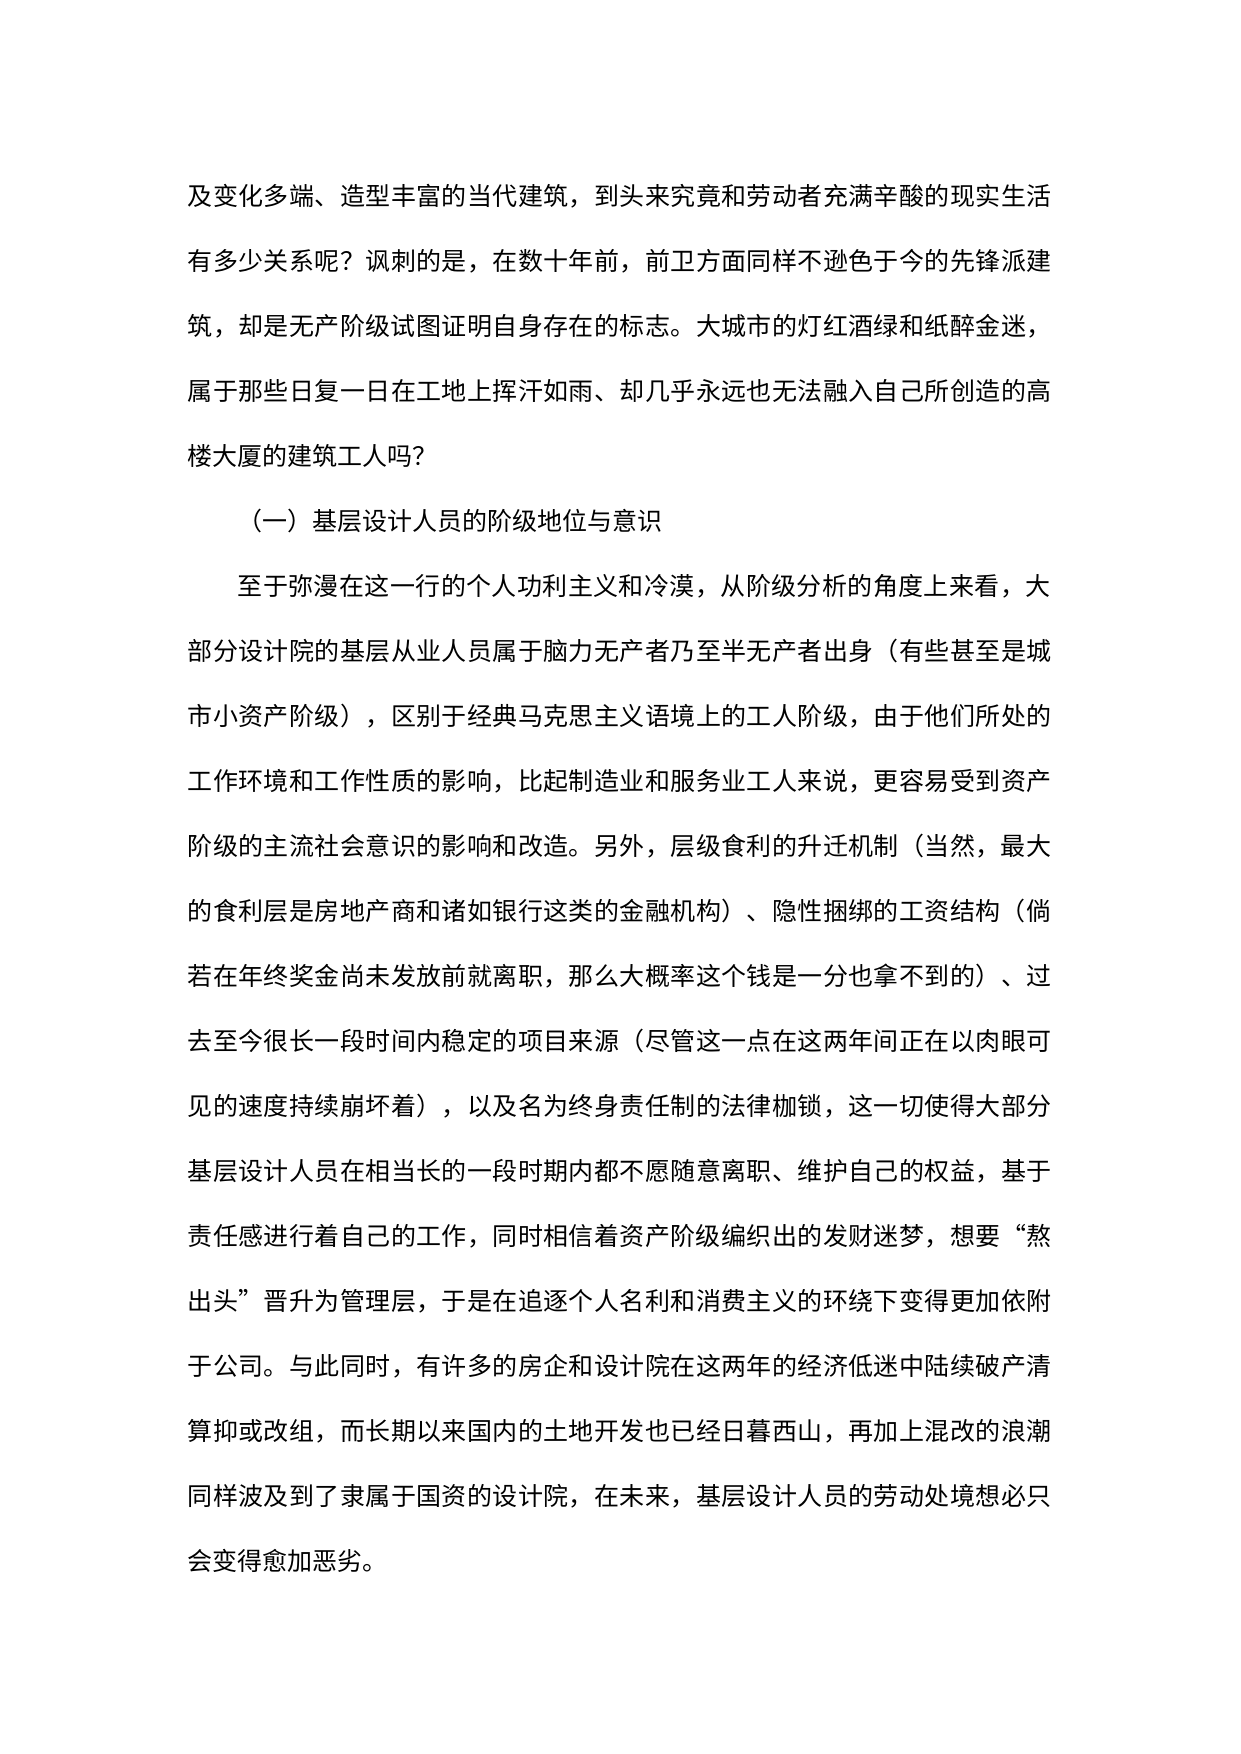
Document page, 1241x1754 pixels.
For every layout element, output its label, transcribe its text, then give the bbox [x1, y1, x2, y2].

text 至于弥漫在这一行的个人功利主义和冷漠，从阶级分析的角度上来看，大部分设计院的基层从业人员属于脑力无产者乃至半无产者出身（有些甚至是城市小资产阶级），区别于经典马克思主义语境上的工人阶级，由于他们所处的工作环境和工作性质的影响，比起制造业和服务业工人来说，更容易受到资产阶级的主流社会意识的影响和改造。另外，层级食利的升迁机制（当然，最大的食利层是房地产商和诸如银行这类的金融机构）、隐性捆绑的工资结构（倘若在年终奖金尚未发放前就离职，那么大概率这个钱是一分也拿不到的）、过去至今很长一段时间内稳定的项目来源（尽管这一点在这两年间正在以肉眼可见的速度持续崩坏着），以及名为终身责任制的法律枷锁，这一切使得大部分基层设计人员在相当长的一段时期内都不愿随意离职、维护自己的权益，基于责任感进行着自己的工作，同时相信着资产阶级编织出的发财迷梦，想要“熬出头”晋升为管理层，于是在追逐个人名利和消费主义的环绕下变得更加依附于公司。与此同时，有许多的房企和设计院在这两年的经济低迷中陆续破产清算抑或改组，而长期以来国内的土地开发也已经日暮西山，再加上混改的浪潮同样波及到了隶属于国资的设计院，在未来，基层设计人员的劳动处境想必只会变得愈加恶劣。 [187, 552, 1053, 1592]
text （一）基层设计人员的阶级地位与意识 [187, 487, 1053, 552]
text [187, 162, 1053, 487]
